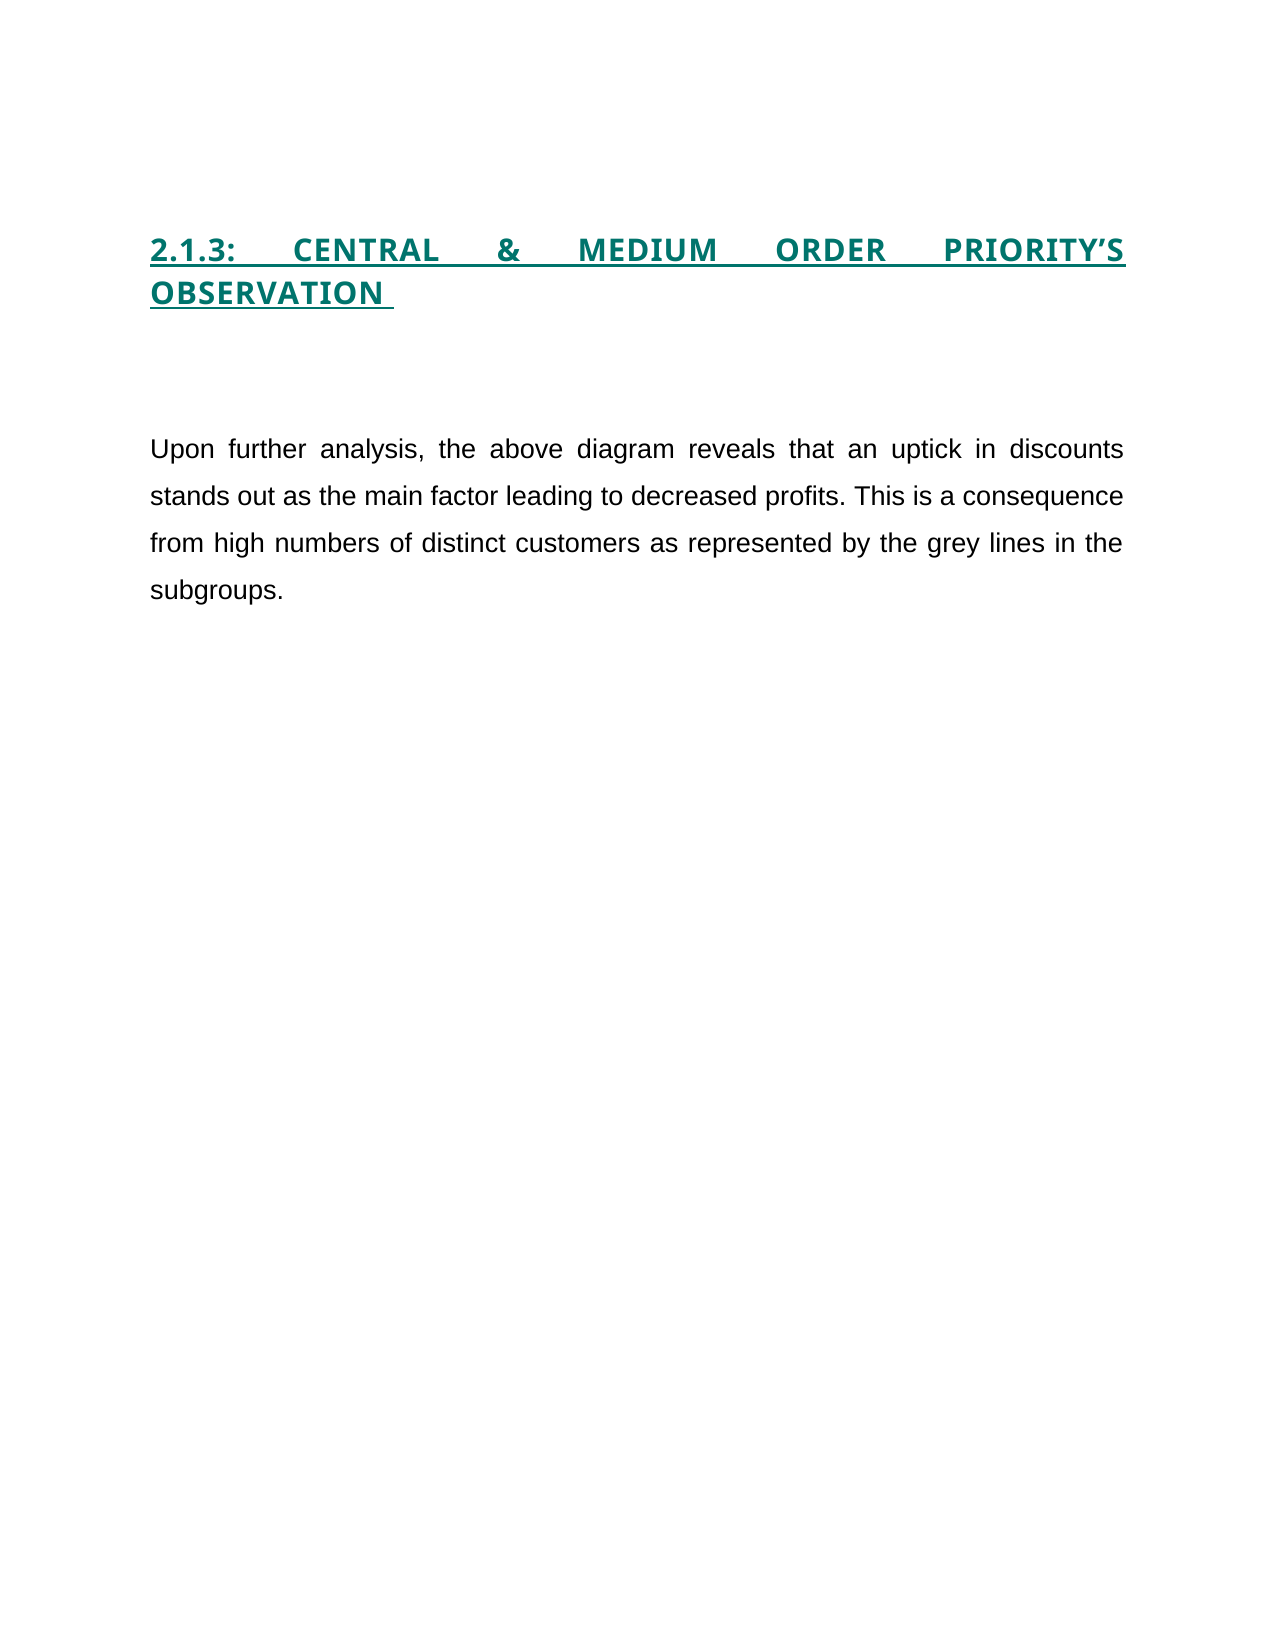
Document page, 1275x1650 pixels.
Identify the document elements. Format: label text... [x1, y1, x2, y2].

subtitle 2.1.3: Central & medium order priority’s observation [150, 267, 1125, 313]
text Upon further analysis, the above diagram reveals that an uptick in discounts stands out as the main factor leading to decreased profits. This is a consequence from high numbers of distinct customers as represented by the grey lines in the subgroups. [150, 433, 1125, 605]
subtitle 2.1.3: Central & medium order priority’s observation [150, 228, 1125, 264]
